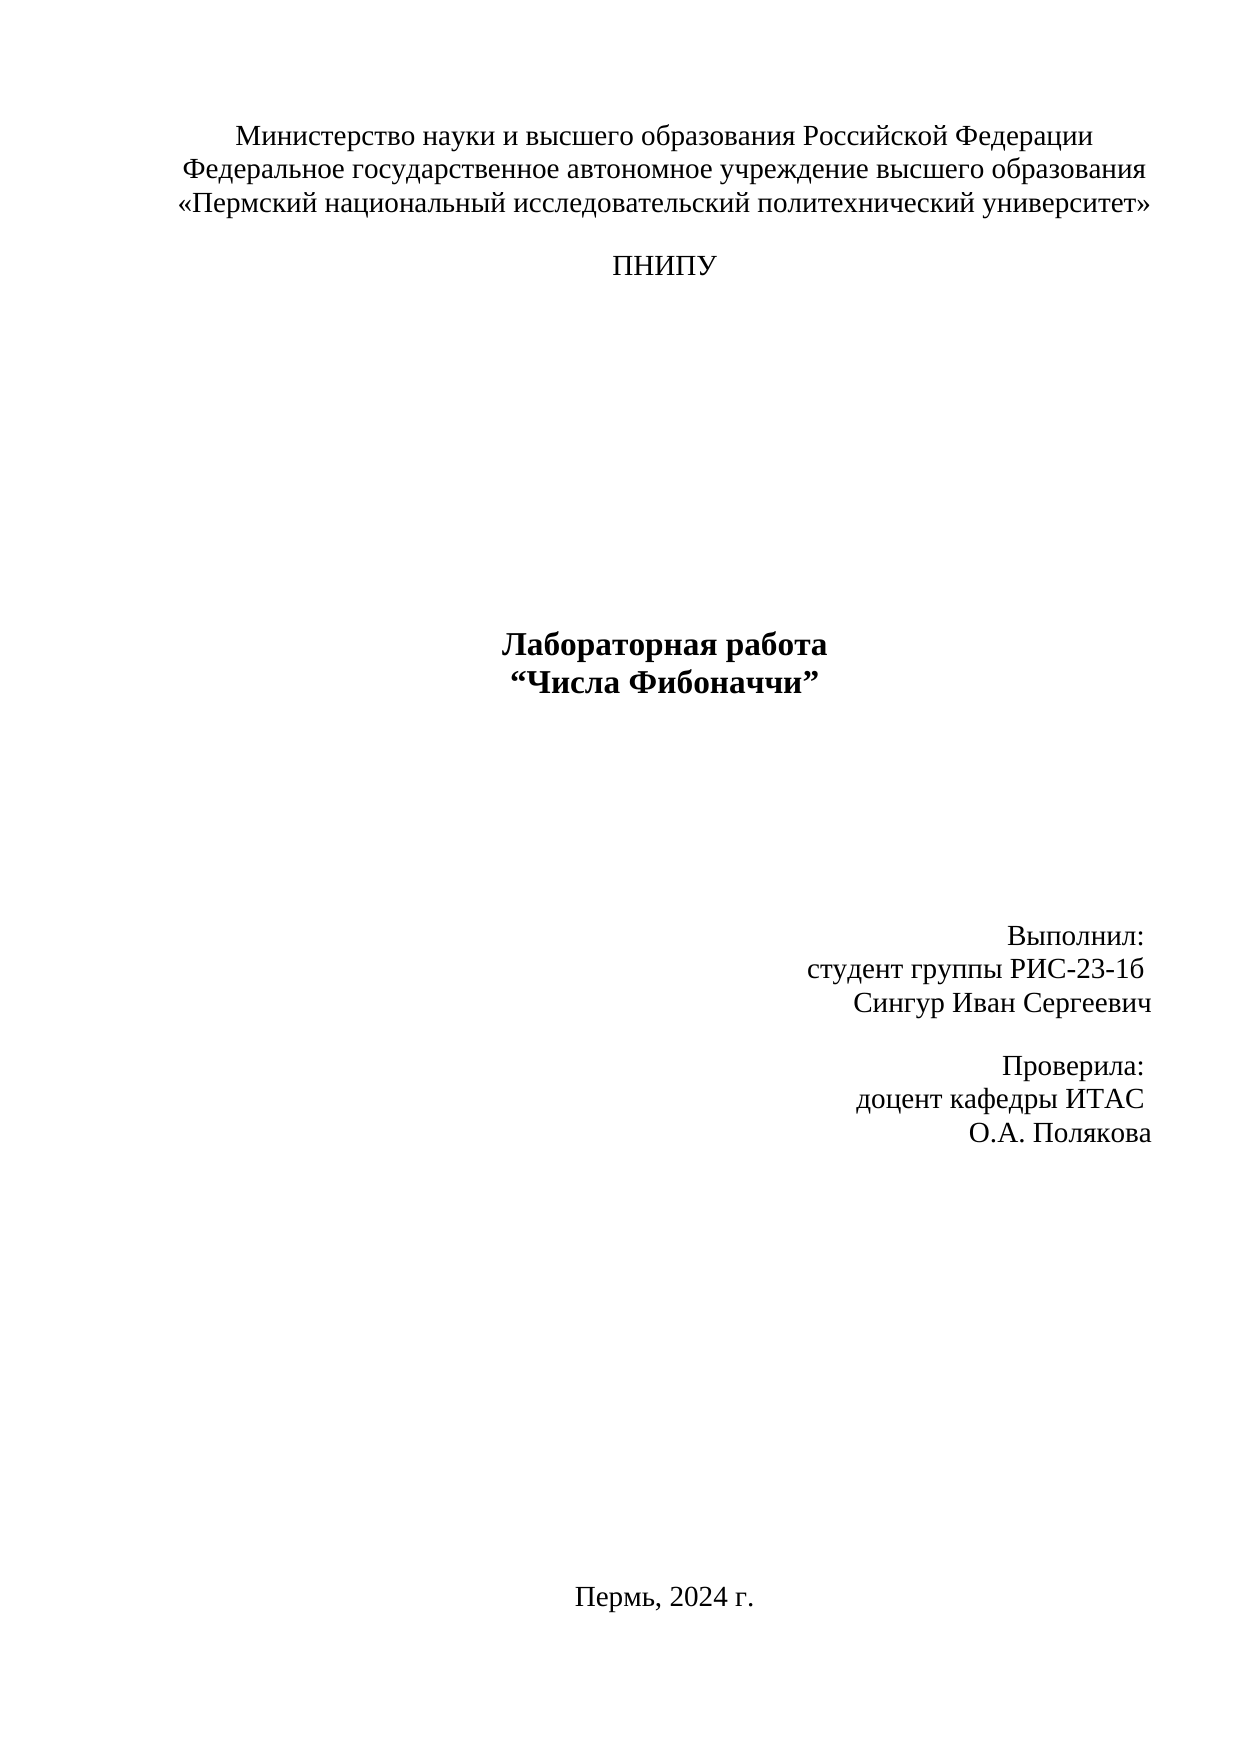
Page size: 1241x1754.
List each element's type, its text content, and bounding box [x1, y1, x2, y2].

text Проверила: доцент кафедры ИТАС О.А. Полякова [177, 1048, 1152, 1148]
text ПНИПУ [177, 248, 1152, 281]
text Лабораторная работа “Числа Фибоначчи” [177, 624, 1152, 701]
text Министерство науки и высшего образования Российской Федерации Федеральное государственное автономное учреждение высшего образования «Пермский национальный исследовательский политехнический университет» [177, 118, 1152, 219]
text Выполнил: студент группы РИС-23-1б Сингур Иван Сергеевич [177, 918, 1152, 1019]
text Пермь, 2024 г. [177, 1579, 1152, 1613]
